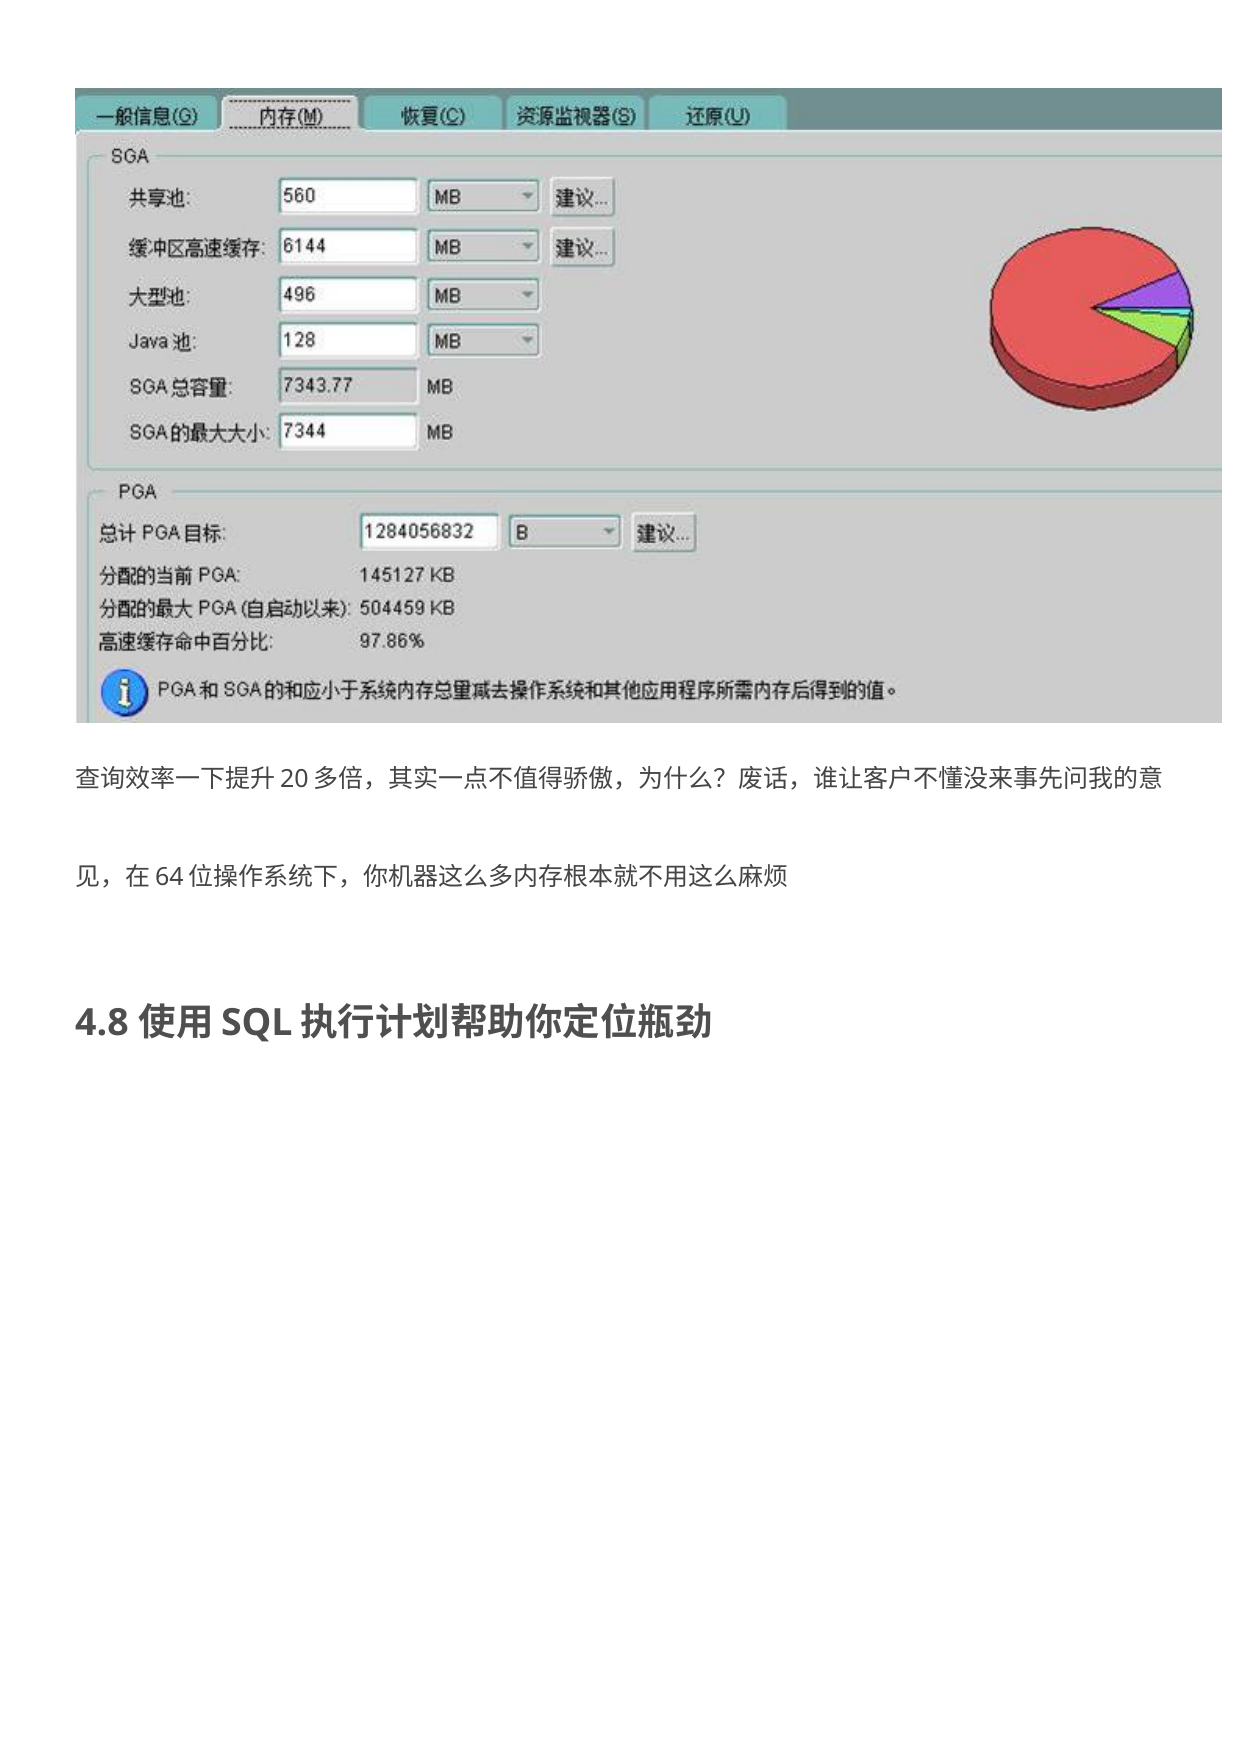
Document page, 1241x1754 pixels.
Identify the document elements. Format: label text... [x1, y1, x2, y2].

text 查询效率一下提升20多倍，其实一点不值得骄傲，为什么？废话，谁让客户不懂没来事先问我的意见，在64位操作系统下，你机器这么多内存根本就不用这么麻烦 [75, 744, 1165, 907]
picture [75, 88, 1222, 723]
subtitle 4.8 使用SQL执行计划帮助你定位瓶劲 [75, 987, 1165, 1052]
